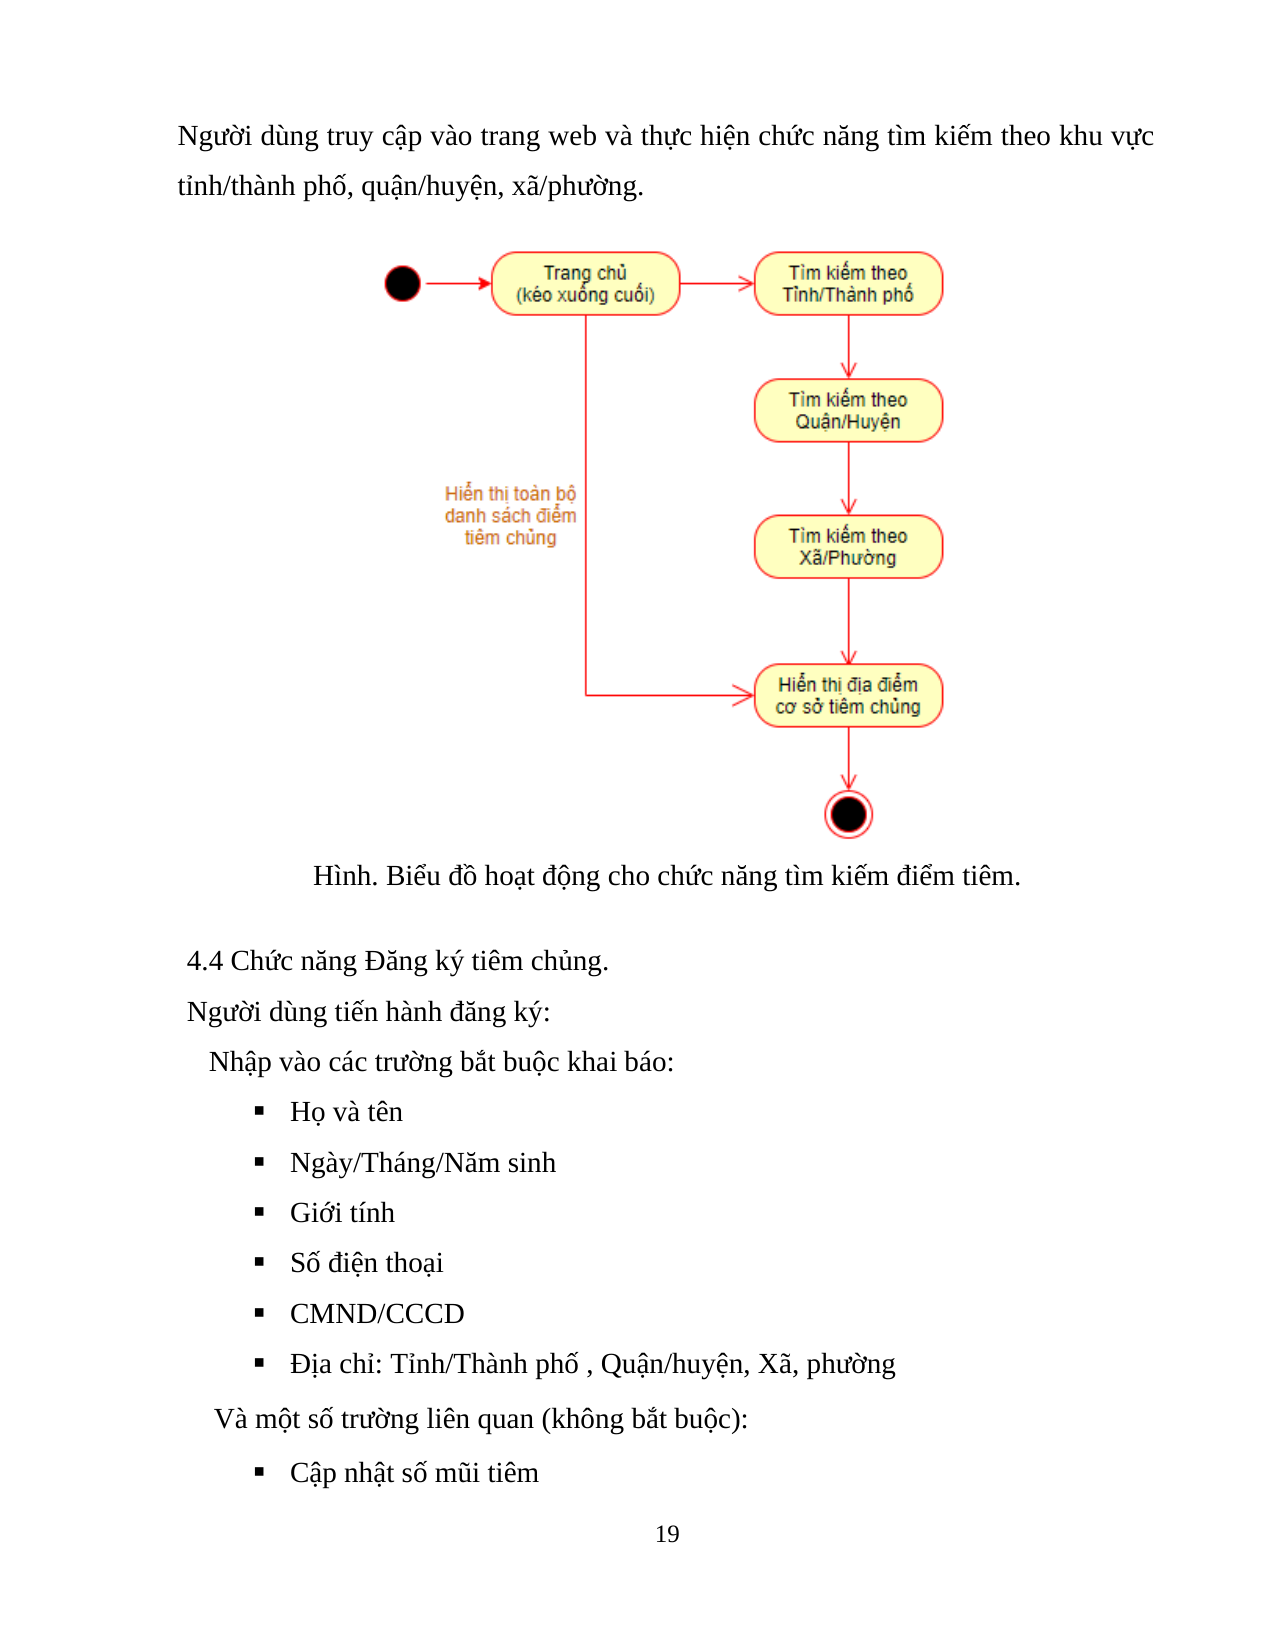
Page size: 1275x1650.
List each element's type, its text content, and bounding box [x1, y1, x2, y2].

list Ngày/Tháng/Năm sinh [252, 1145, 1157, 1178]
text Hình. Biểu đồ hoạt động cho chức năng tìm kiếm điểm tiêm. [177, 858, 1157, 892]
picture [360, 222, 975, 850]
text Người dùng tiến hành đăng ký: [177, 994, 1157, 1027]
text Nhập vào các trường bắt buộc khai báo: [177, 1044, 1157, 1078]
list Giới tính [252, 1195, 1157, 1229]
list CMND/CCCD [252, 1296, 1157, 1330]
list Cập nhật số mũi tiêm [252, 1456, 1157, 1489]
list Họ và tên [252, 1094, 1157, 1128]
list Số điện thoại [252, 1246, 1157, 1279]
text Người dùng truy cập vào trang web và thực hiện chức năng tìm kiếm theo khu vực tỉnh/thành phố, quận/huyện, xã/phường. [177, 118, 1157, 202]
text 4.4 Chức năng Đăng ký tiêm chủng. [177, 943, 1157, 977]
text Và một số trường liên quan (không bắt buộc): [177, 1401, 1157, 1434]
list Địa chỉ: Tỉnh/Thành phố , Quận/huyện, Xã, phường [252, 1346, 1157, 1380]
